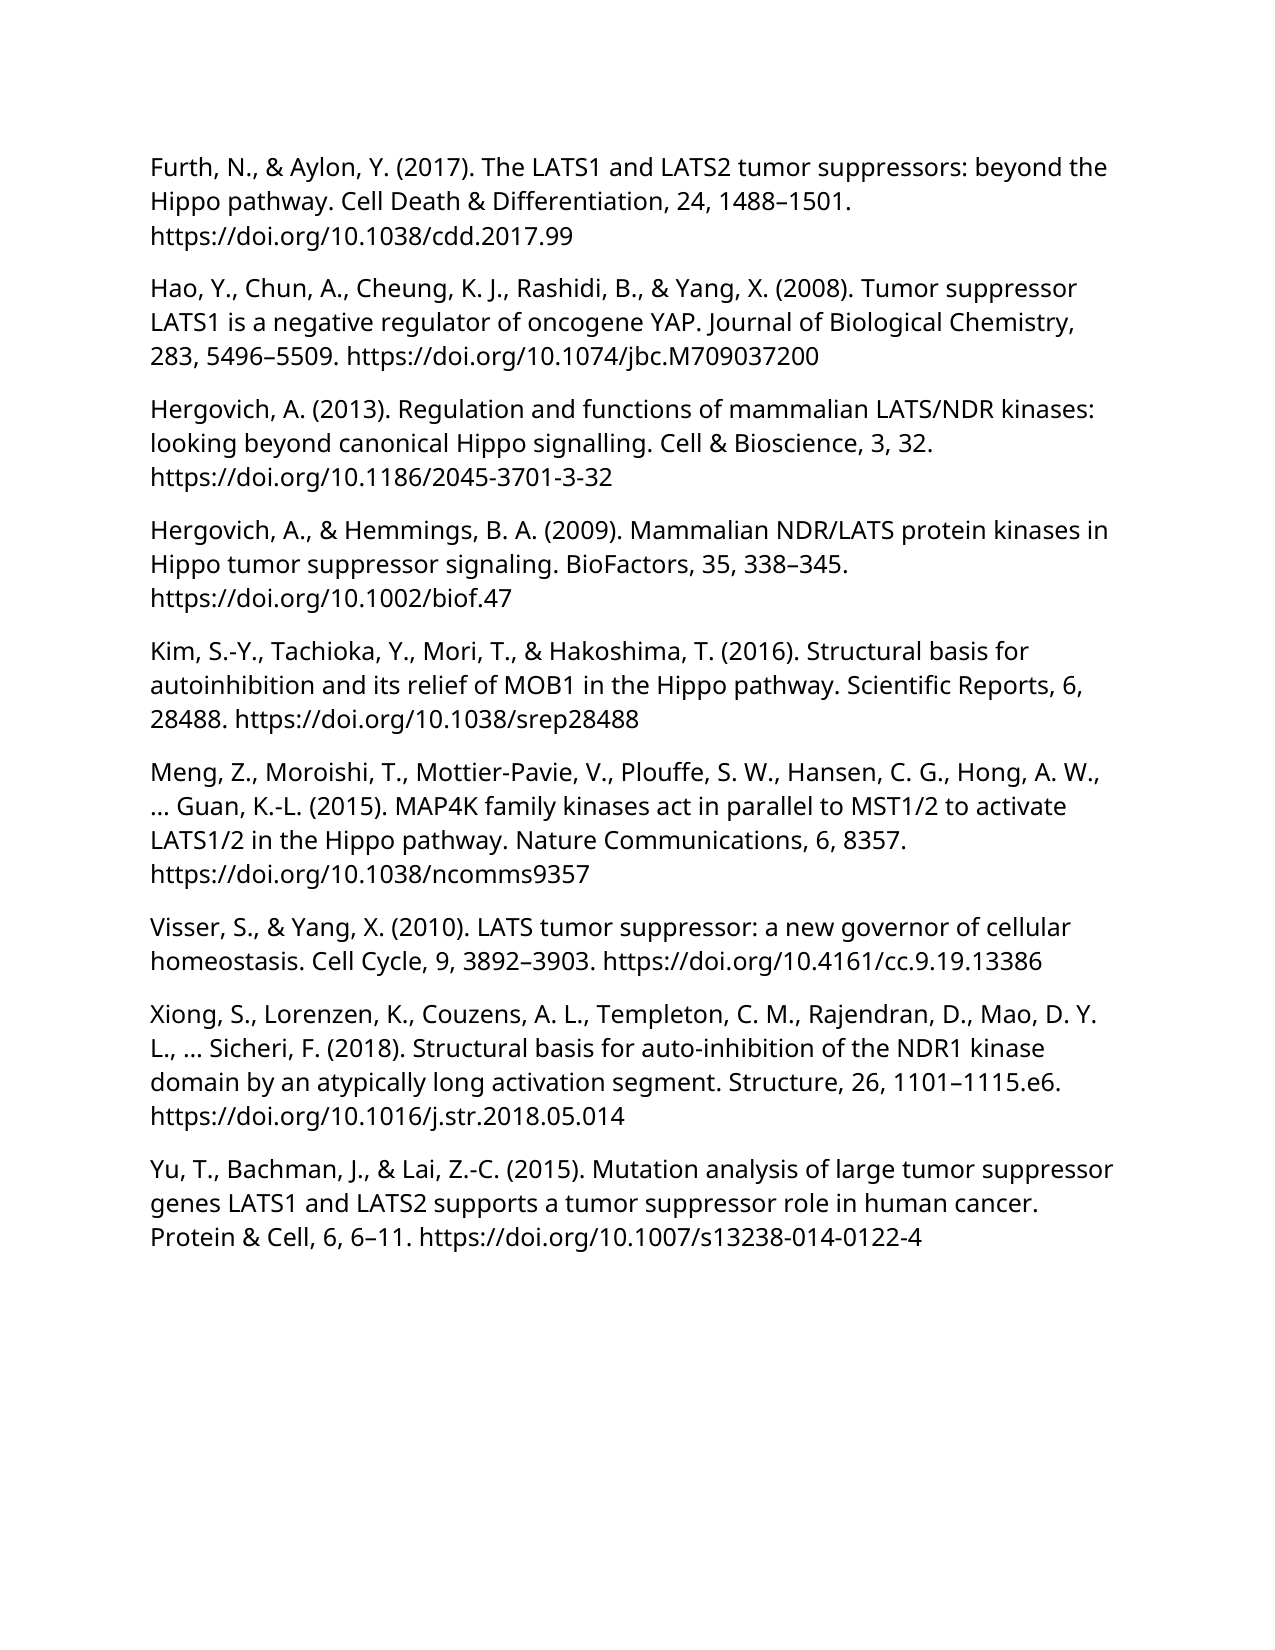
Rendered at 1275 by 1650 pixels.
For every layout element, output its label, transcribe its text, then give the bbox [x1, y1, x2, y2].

text Kim, S.-Y., Tachioka, Y., Mori, T., & Hakoshima, T. (2016). Structural basis for autoinhibition and its relief of MOB1 in the Hippo pathway. Scientific Reports, 6, 28488. https://doi.org/10.1038/srep28488 [150, 634, 1125, 736]
text Xiong, S., Lorenzen, K., Couzens, A. L., Templeton, C. M., Rajendran, D., Mao, D. Y. L., … Sicheri, F. (2018). Structural basis for auto-inhibition of the NDR1 kinase domain by an atypically long activation segment. Structure, 26, 1101–1115.e6. https://doi.org/10.1016/j.str.2018.05.014 [150, 997, 1125, 1133]
text Visser, S., & Yang, X. (2010). LATS tumor suppressor: a new governor of cellular homeostasis. Cell Cycle, 9, 3892–3903. https://doi.org/10.4161/cc.9.19.13386 [150, 910, 1125, 978]
text Furth, N., & Aylon, Y. (2017). The LATS1 and LATS2 tumor suppressors: beyond the Hippo pathway. Cell Death & Differentiation, 24, 1488–1501. https://doi.org/10.1038/cdd.2017.99 [150, 150, 1125, 252]
text Hergovich, A., & Hemmings, B. A. (2009). Mammalian NDR/LATS protein kinases in Hippo tumor suppressor signaling. BioFactors, 35, 338–345. https://doi.org/10.1002/biof.47 [150, 513, 1125, 615]
text Hergovich, A. (2013). Regulation and functions of mammalian LATS/NDR kinases: looking beyond canonical Hippo signalling. Cell & Bioscience, 3, 32. https://doi.org/10.1186/2045-3701-3-32 [150, 392, 1125, 494]
text Hao, Y., Chun, A., Cheung, K. J., Rashidi, B., & Yang, X. (2008). Tumor suppressor LATS1 is a negative regulator of oncogene YAP. Journal of Biological Chemistry, 283, 5496–5509. https://doi.org/10.1074/jbc.M709037200 [150, 271, 1125, 373]
text Yu, T., Bachman, J., & Lai, Z.-C. (2015). Mutation analysis of large tumor suppressor genes LATS1 and LATS2 supports a tumor suppressor role in human cancer. Protein & Cell, 6, 6–11. https://doi.org/10.1007/s13238-014-0122-4 [150, 1152, 1125, 1254]
text Meng, Z., Moroishi, T., Mottier-Pavie, V., Plouffe, S. W., Hansen, C. G., Hong, A. W., … Guan, K.-L. (2015). MAP4K family kinases act in parallel to MST1/2 to activate LATS1/2 in the Hippo pathway. Nature Communications, 6, 8357. https://doi.org/10.1038/ncomms9357 [150, 755, 1125, 891]
